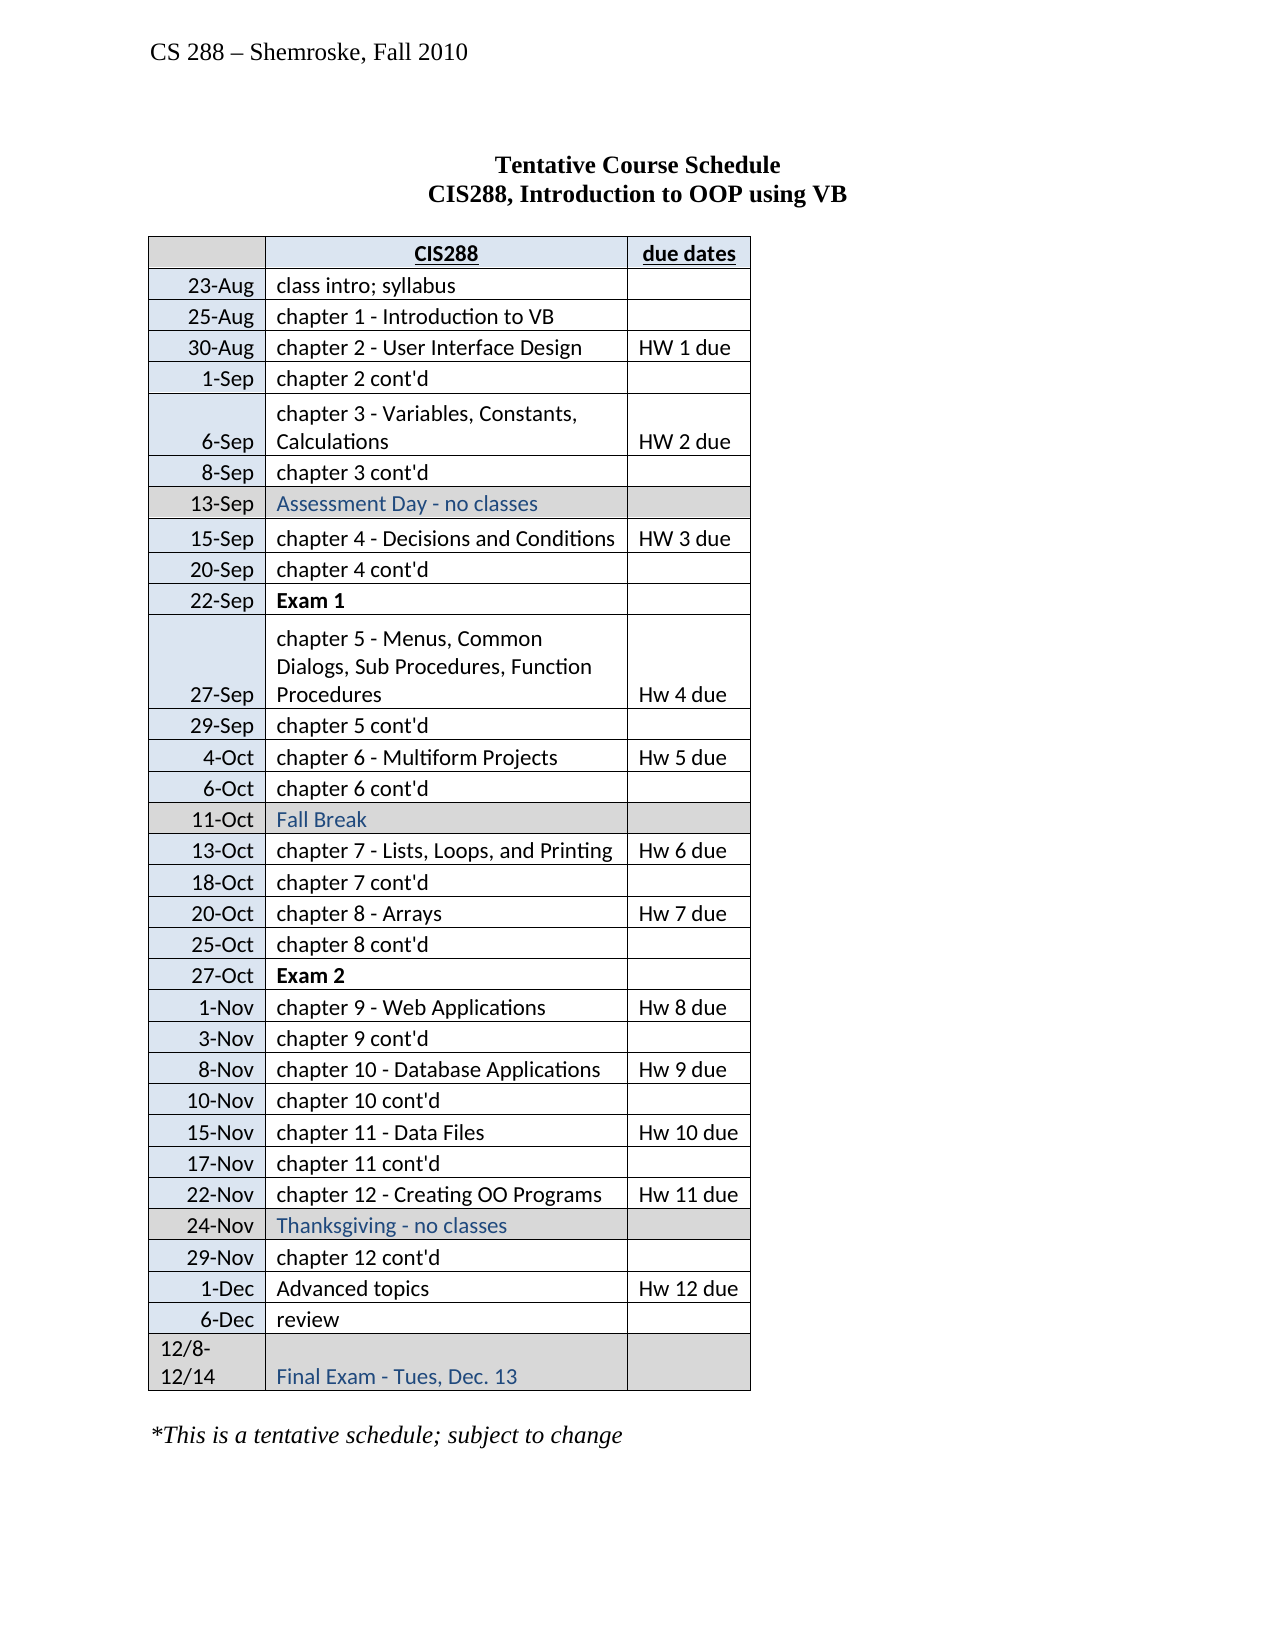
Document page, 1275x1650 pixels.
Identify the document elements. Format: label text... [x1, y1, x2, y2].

table_cell Exam 2 [266, 959, 627, 989]
table_cell [628, 865, 750, 896]
table_cell Hw 6 due [628, 834, 750, 864]
table_cell 27-Oct [149, 959, 265, 989]
table_cell 27-Sep [149, 615, 265, 708]
table_cell 6-Sep [149, 394, 265, 455]
table_cell 22-Nov [149, 1178, 265, 1208]
table_cell 4-Oct [149, 740, 265, 771]
table_cell [628, 300, 750, 330]
table_cell Hw 7 due [628, 897, 750, 927]
table_cell Hw 9 due [628, 1053, 750, 1083]
table_cell [628, 1209, 750, 1239]
table_cell Final Exam - Tues, Dec. 13 [266, 1334, 627, 1390]
table_cell [628, 772, 750, 802]
table_cell chapter 8 cont'd [266, 928, 627, 958]
table_cell chapter 9 - Web Applications [266, 990, 627, 1021]
table_cell chapter 5 cont'd [266, 709, 627, 739]
table_cell chapter 12 cont'd [266, 1240, 627, 1271]
table_cell 15-Sep [149, 519, 265, 552]
table_cell class intro; syllabus [266, 269, 627, 299]
table_cell Thanksgiving - no classes [266, 1209, 627, 1239]
table_cell chapter 6 - Multiform Projects [266, 740, 627, 771]
table_cell [628, 487, 750, 517]
table_cell 1-Sep [149, 362, 265, 392]
table_cell 12/8-12/14 [149, 1334, 265, 1390]
table_cell chapter 4 - Decisions and Conditions [266, 519, 627, 552]
table_cell [628, 928, 750, 958]
table_cell Exam 1 [266, 584, 627, 614]
table_cell [628, 709, 750, 739]
table_cell Hw 10 due [628, 1115, 750, 1146]
table_cell [628, 1147, 750, 1177]
table_cell 24-Nov [149, 1209, 265, 1239]
table_cell chapter 11 - Data Files [266, 1115, 627, 1146]
table_cell chapter 7 cont'd [266, 865, 627, 896]
table_cell chapter 8 - Arrays [266, 897, 627, 927]
table_cell Hw 12 due [628, 1272, 750, 1302]
text Tentative Course Schedule [150, 150, 1125, 179]
table_cell [628, 1303, 750, 1333]
table_cell [628, 362, 750, 392]
table_cell 23-Aug [149, 269, 265, 299]
table_cell Hw 4 due [628, 615, 750, 708]
table_cell chapter 3 cont'd [266, 456, 627, 486]
table_cell [628, 553, 750, 583]
table_cell chapter 2 cont'd [266, 362, 627, 392]
table_cell 29-Sep [149, 709, 265, 739]
table_cell chapter 9 cont'd [266, 1022, 627, 1052]
table_cell [628, 269, 750, 299]
table_cell Hw 5 due [628, 740, 750, 771]
table_cell 8-Sep [149, 456, 265, 486]
table_cell chapter 12 - Creating OO Programs [266, 1178, 627, 1208]
table_cell 6-Oct [149, 772, 265, 802]
table_cell 11-Oct [149, 803, 265, 833]
table_cell 20-Oct [149, 897, 265, 927]
table_cell [628, 584, 750, 614]
table_cell chapter 3 - Variables, Constants, Calculations [266, 394, 627, 455]
table_cell 1-Dec [149, 1272, 265, 1302]
table_cell chapter 5 - Menus, Common Dialogs, Sub Procedures, Function Procedures [266, 615, 627, 708]
table_cell Fall Break [266, 803, 627, 833]
table_cell chapter 10 cont'd [266, 1084, 627, 1114]
table_cell [628, 456, 750, 486]
table_cell 30-Aug [149, 331, 265, 361]
table_cell chapter 7 - Lists, Loops, and Printing [266, 834, 627, 864]
table_cell [628, 1240, 750, 1271]
table_cell 3-Nov [149, 1022, 265, 1052]
table_cell 29-Nov [149, 1240, 265, 1271]
table_cell [628, 1334, 750, 1390]
table_cell 13-Oct [149, 834, 265, 864]
table_cell chapter 11 cont'd [266, 1147, 627, 1177]
table_cell [628, 1084, 750, 1114]
table_cell Assessment Day - no classes [266, 487, 627, 517]
table_cell chapter 2 - User Interface Design [266, 331, 627, 361]
table_cell HW 1 due [628, 331, 750, 361]
table_header due dates [628, 237, 750, 267]
table_cell 6-Dec [149, 1303, 265, 1333]
table_cell [628, 959, 750, 989]
table_cell [628, 1022, 750, 1052]
table_cell 18-Oct [149, 865, 265, 896]
table_cell HW 3 due [628, 519, 750, 552]
table_cell Hw 8 due [628, 990, 750, 1021]
table_cell [628, 803, 750, 833]
table_cell HW 2 due [628, 394, 750, 455]
table_cell chapter 4 cont'd [266, 553, 627, 583]
table_cell 10-Nov [149, 1084, 265, 1114]
table_header [149, 237, 265, 267]
table_cell 20-Sep [149, 553, 265, 583]
table_cell Advanced topics [266, 1272, 627, 1302]
text *This is a tentative schedule; subject to change [150, 1420, 1125, 1449]
table_cell Hw 11 due [628, 1178, 750, 1208]
table_cell 25-Oct [149, 928, 265, 958]
text CIS288, Introduction to OOP using VB [150, 179, 1125, 207]
table_cell 17-Nov [149, 1147, 265, 1177]
table_header CIS288 [266, 237, 627, 267]
table_cell 25-Aug [149, 300, 265, 330]
table_cell chapter 6 cont'd [266, 772, 627, 802]
table_cell 15-Nov [149, 1115, 265, 1146]
table_cell 8-Nov [149, 1053, 265, 1083]
table_cell chapter 1 - Introduction to VB [266, 300, 627, 330]
table_cell review [266, 1303, 627, 1333]
table_cell 13-Sep [149, 487, 265, 517]
table_cell 22-Sep [149, 584, 265, 614]
table_cell chapter 10 - Database Applications [266, 1053, 627, 1083]
table_cell 1-Nov [149, 990, 265, 1021]
